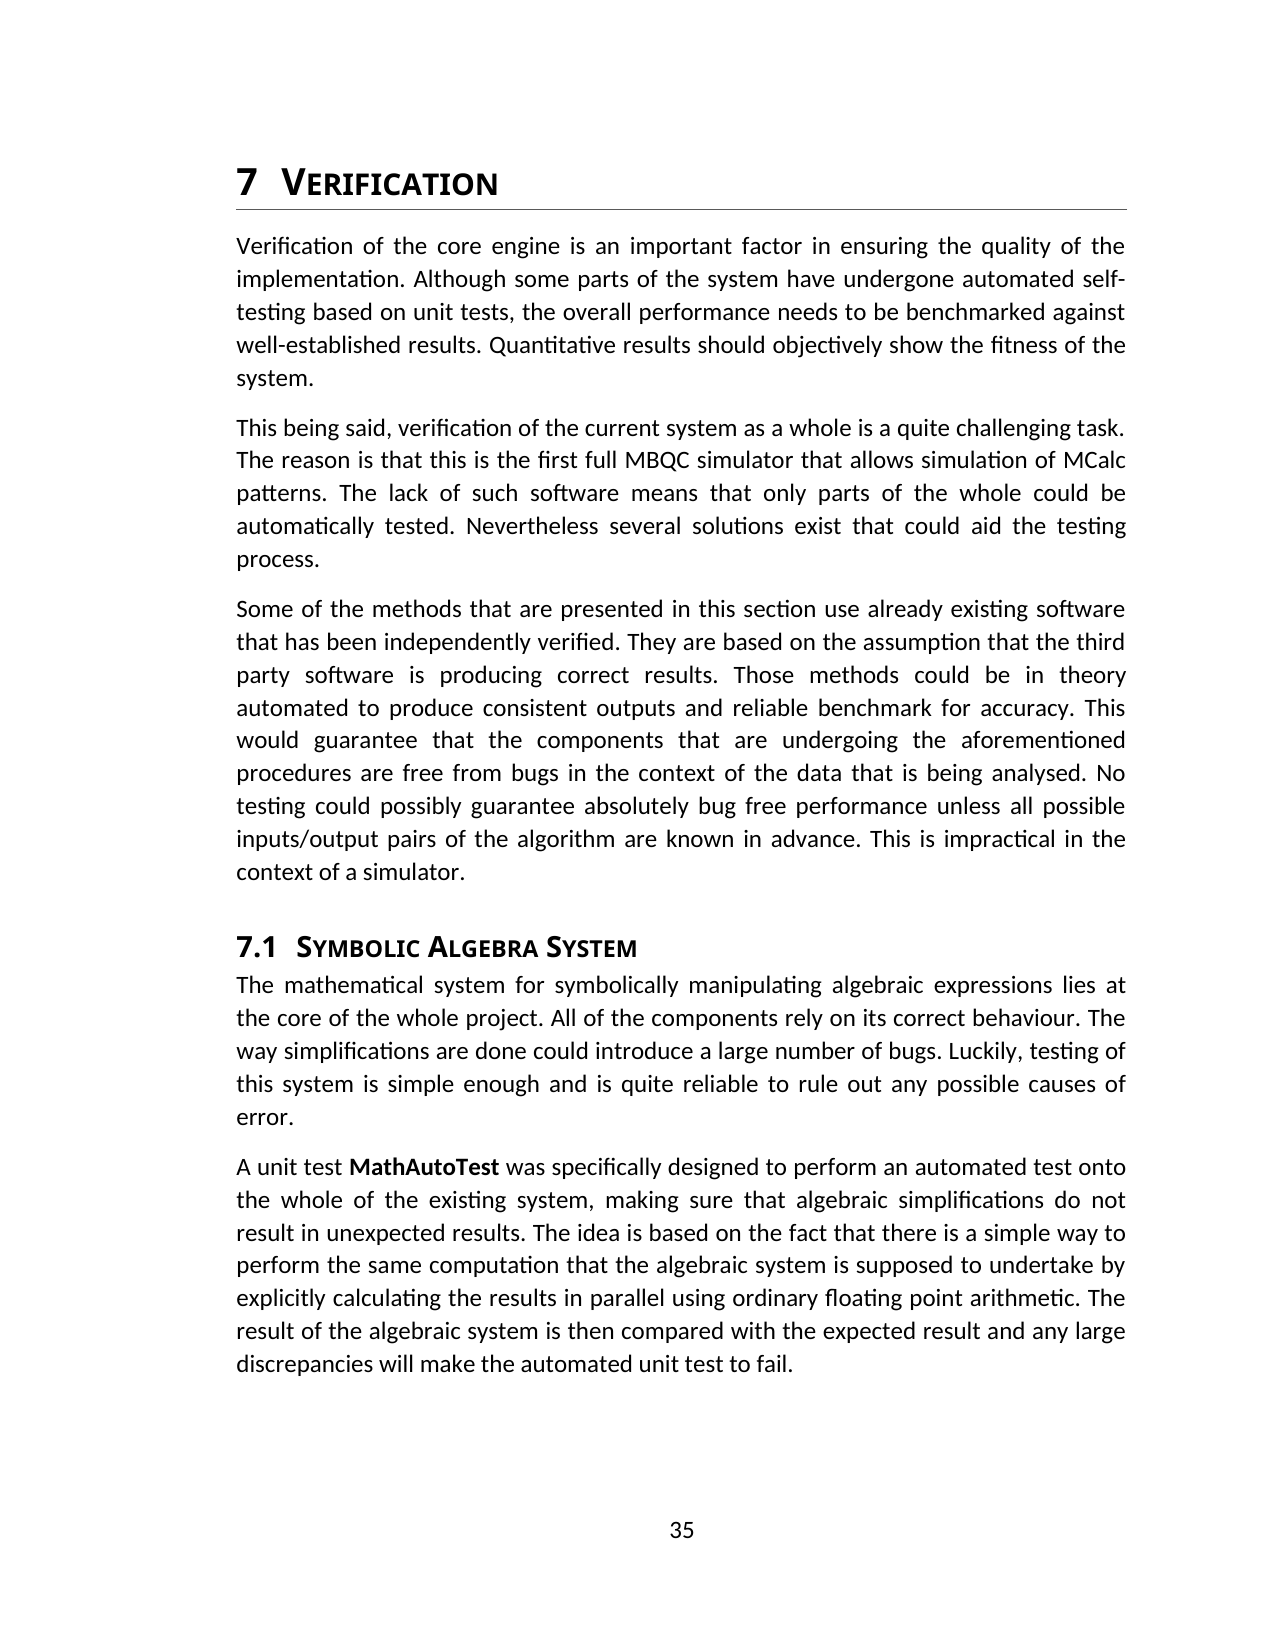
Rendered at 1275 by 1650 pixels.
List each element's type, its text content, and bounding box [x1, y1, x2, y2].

text This being said, verification of the current system as a whole is a quite challenging task. The reason is that this is the first full MBQC simulator that allows simulation of MCalc patterns. The lack of such software means that only parts of the whole could be automatically tested. Nevertheless several solutions exist that could aid the testing process. [236, 412, 1127, 574]
text Verification of the core engine is an important factor in ensuring the quality of the implementation. Although some parts of the system have undergone automated self-testing based on unit tests, the overall performance needs to be benchmarked against well-established results. Quantitative results should objectively show the fitness of the system. [236, 231, 1127, 393]
subtitle Symbolic Algebra System [236, 927, 1127, 966]
text A unit test MathAutoTest was specifically designed to perform an automated test onto the whole of the existing system, making sure that algebraic simplifications do not result in unexpected results. The idea is based on the fact that there is a simple way to perform the same computation that the algebraic system is supposed to undertake by explicitly calculating the results in parallel using ordinary floating point arithmetic. The result of the algebraic system is then compared with the expected result and any large discrepancies will make the automated unit test to fail. [236, 1151, 1127, 1379]
text The mathematical system for symbolically manipulating algebraic expressions lies at the core of the whole project. All of the components rely on its correct behaviour. The way simplifications are done could introduce a large number of bugs. Luckily, testing of this system is simple enough and is quite reliable to rule out any possible causes of error. [236, 969, 1127, 1132]
text Some of the methods that are presented in this section use already existing software that has been independently verified. They are based on the assumption that the third party software is producing correct results. Those methods could be in theory automated to produce consistent outputs and reliable benchmark for accuracy. This would guarantee that the components that are undergoing the aforementioned procedures are free from bugs in the context of the data that is being analysed. No testing could possibly guarantee absolutely bug free performance unless all possible inputs/output pairs of the algorithm are known in advance. This is impractical in the context of a simulator. [236, 593, 1127, 887]
subtitle Verification [236, 156, 1127, 209]
